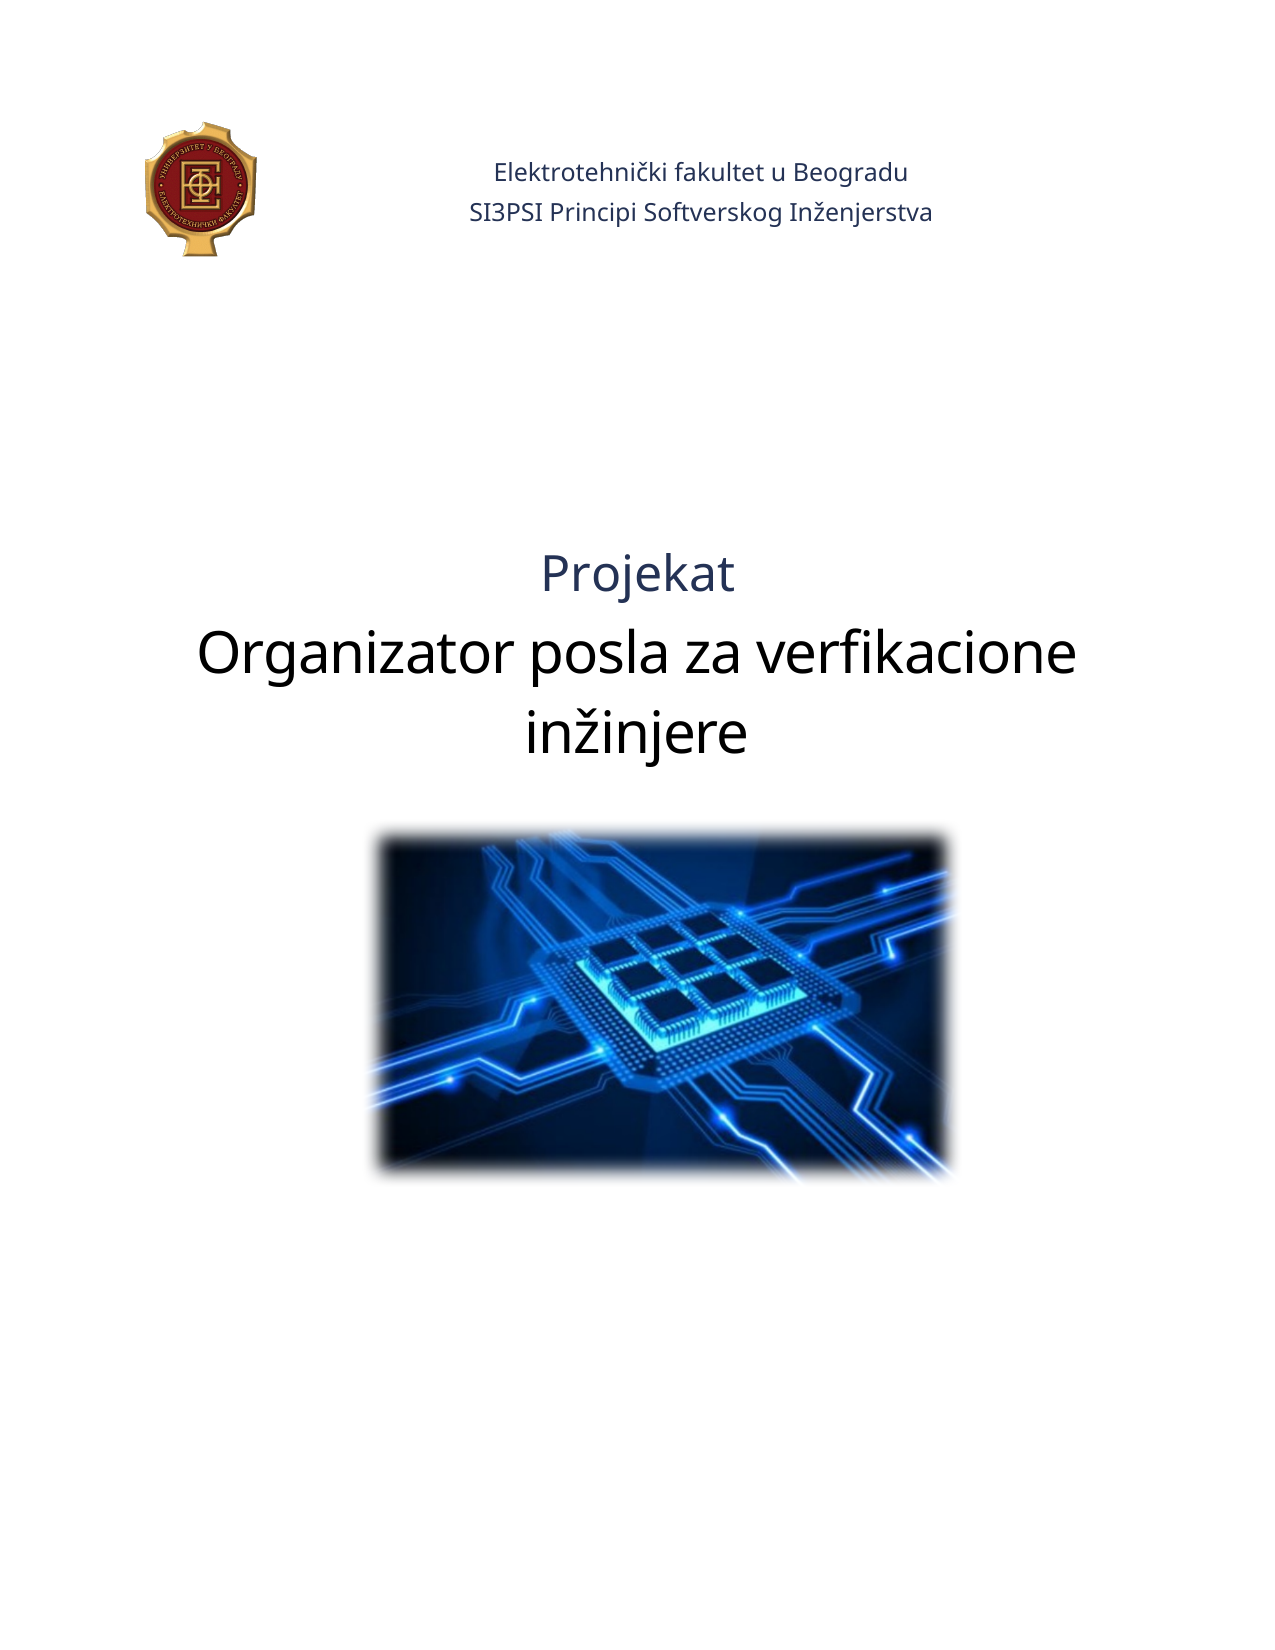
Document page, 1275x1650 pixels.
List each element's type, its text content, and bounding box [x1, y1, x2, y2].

picture [139, 119, 259, 257]
subtitle Projekat [150, 538, 1125, 606]
subtitle SI3PSI Principi Softverskog Inženjerstva [247, 195, 1125, 229]
picture [391, 848, 934, 1159]
subtitle Elektrotehnički fakultet u Beogradu [258, 154, 1125, 188]
title Organizator posla za verfikacione inžinjere [150, 612, 1125, 771]
